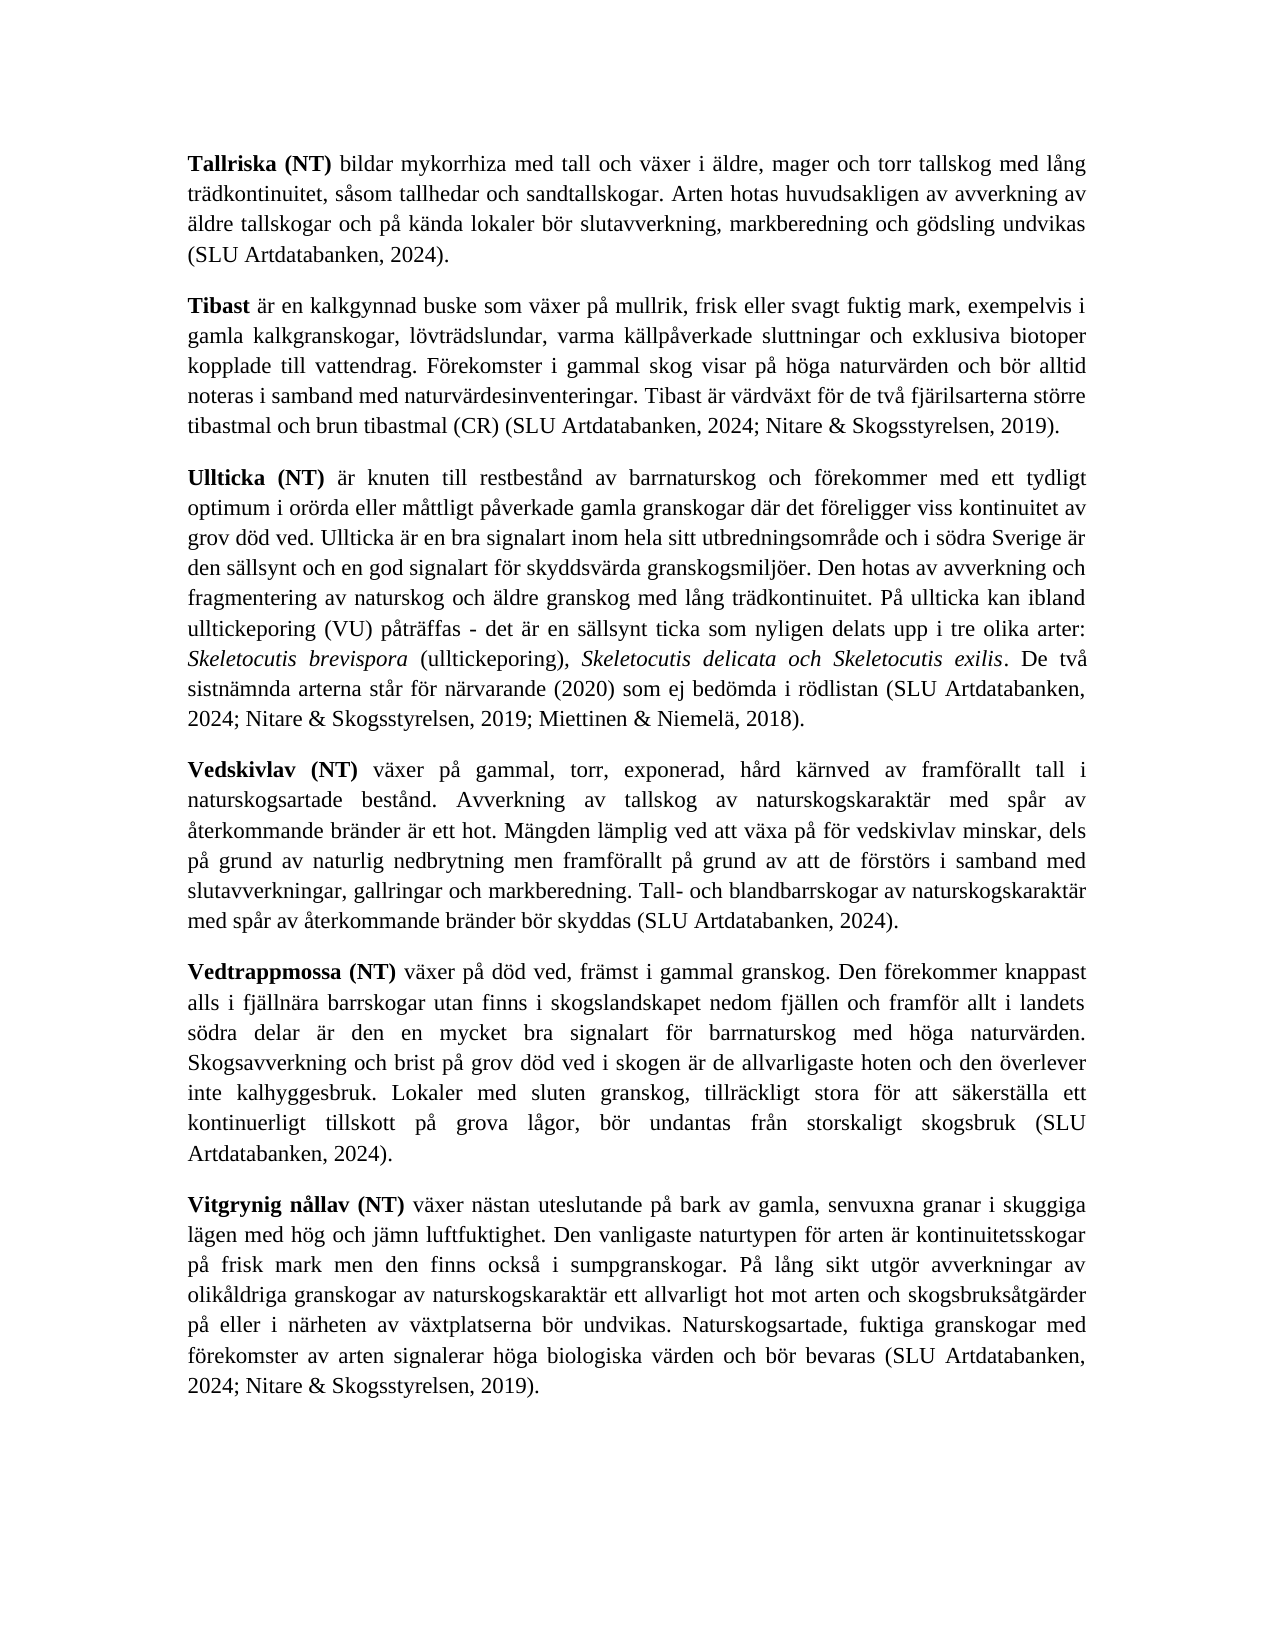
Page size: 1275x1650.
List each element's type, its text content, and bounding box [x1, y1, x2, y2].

text Vedtrappmossa (NT) växer på död ved, främst i gammal granskog. Den förekommer knappast alls i fjällnära barrskogar utan finns i skogslandskapet nedom fjällen och framför allt i landets södra delar är den en mycket bra signalart för barrnaturskog med höga naturvärden. Skogsavverkning och brist på grov död ved i skogen är de allvarligaste hoten och den överlever inte kalhyggesbruk. Lokaler med sluten granskog, tillräckligt stora för att säkerställa ett kontinuerligt tillskott på grova lågor, bör undantas från storskaligt skogsbruk (SLU Artdatabanken, 2024). [187, 958, 1087, 1166]
text Tallriska (NT) bildar mykorrhiza med tall och växer i äldre, mager och torr tallskog med lång trädkontinuitet, såsom tallhedar och sandtallskogar. Arten hotas huvudsakligen av avverkning av äldre tallskogar och på kända lokaler bör slutavverkning, markberedning och gödsling undvikas (SLU Artdatabanken, 2024). [187, 150, 1087, 267]
text Ullticka (NT) är knuten till restbestånd av barrnaturskog och förekommer med ett tydligt optimum i orörda eller måttligt påverkade gamla granskogar där det föreligger viss kontinuitet av grov död ved. Ullticka är en bra signalart inom hela sitt utbredningsområde och i södra Sverige är den sällsynt och en god signalart för skyddsvärda granskogsmiljöer. Den hotas av avverkning och fragmentering av naturskog och äldre granskog med lång trädkontinuitet. På ullticka kan ibland ulltickeporing (VU) påträffas - det är en sällsynt ticka som nyligen delats upp i tre olika arter: Skeletocutis brevispora (ulltickeporing), Skeletocutis delicata och Skeletocutis exilis. De två sistnämnda arterna står för närvarande (2020) som ej bedömda i rödlistan (SLU Artdatabanken, 2024; Nitare & Skogsstyrelsen, 2019; Miettinen & Niemelä, 2018). [187, 463, 1087, 732]
text Vitgrynig nållav (NT) växer nästan uteslutande på bark av gamla, senvuxna granar i skuggiga lägen med hög och jämn luftfuktighet. Den vanligaste naturtypen för arten är kontinuitetsskogar på frisk mark men den finns också i sumpgranskogar. På lång sikt utgör avverkningar av olikåldriga granskogar av naturskogskaraktär ett allvarligt hot mot arten och skogsbruksåtgärder på eller i närheten av växtplatserna bör undvikas. Naturskogsartade, fuktiga granskogar med förekomster av arten signalerar höga biologiska värden och bör bevaras (SLU Artdatabanken, 2024; Nitare & Skogsstyrelsen, 2019). [187, 1191, 1087, 1398]
text Tibast är en kalkgynnad buske som växer på mullrik, frisk eller svagt fuktig mark, exempelvis i gamla kalkgranskogar, lövträdslundar, varma källpåverkade sluttningar och exklusiva biotoper kopplade till vattendrag. Förekomster i gammal skog visar på höga naturvärden och bör alltid noteras i samband med naturvärdesinventeringar. Tibast är värdväxt för de två fjärilsarterna större tibastmal och brun tibastmal (CR) (SLU Artdatabanken, 2024; Nitare & Skogsstyrelsen, 2019). [187, 292, 1087, 439]
text Vedskivlav (NT) växer på gammal, torr, exponerad, hård kärnved av framförallt tall i naturskogsartade bestånd. Avverkning av tallskog av naturskogskaraktär med spår av återkommande bränder är ett hot. Mängden lämplig ved att växa på för vedskivlav minskar, dels på grund av naturlig nedbrytning men framförallt på grund av att de förstörs i samband med slutavverkningar, gallringar och markberedning. Tall- och blandbarrskogar av naturskogskaraktär med spår av återkommande bränder bör skyddas (SLU Artdatabanken, 2024). [187, 756, 1087, 934]
